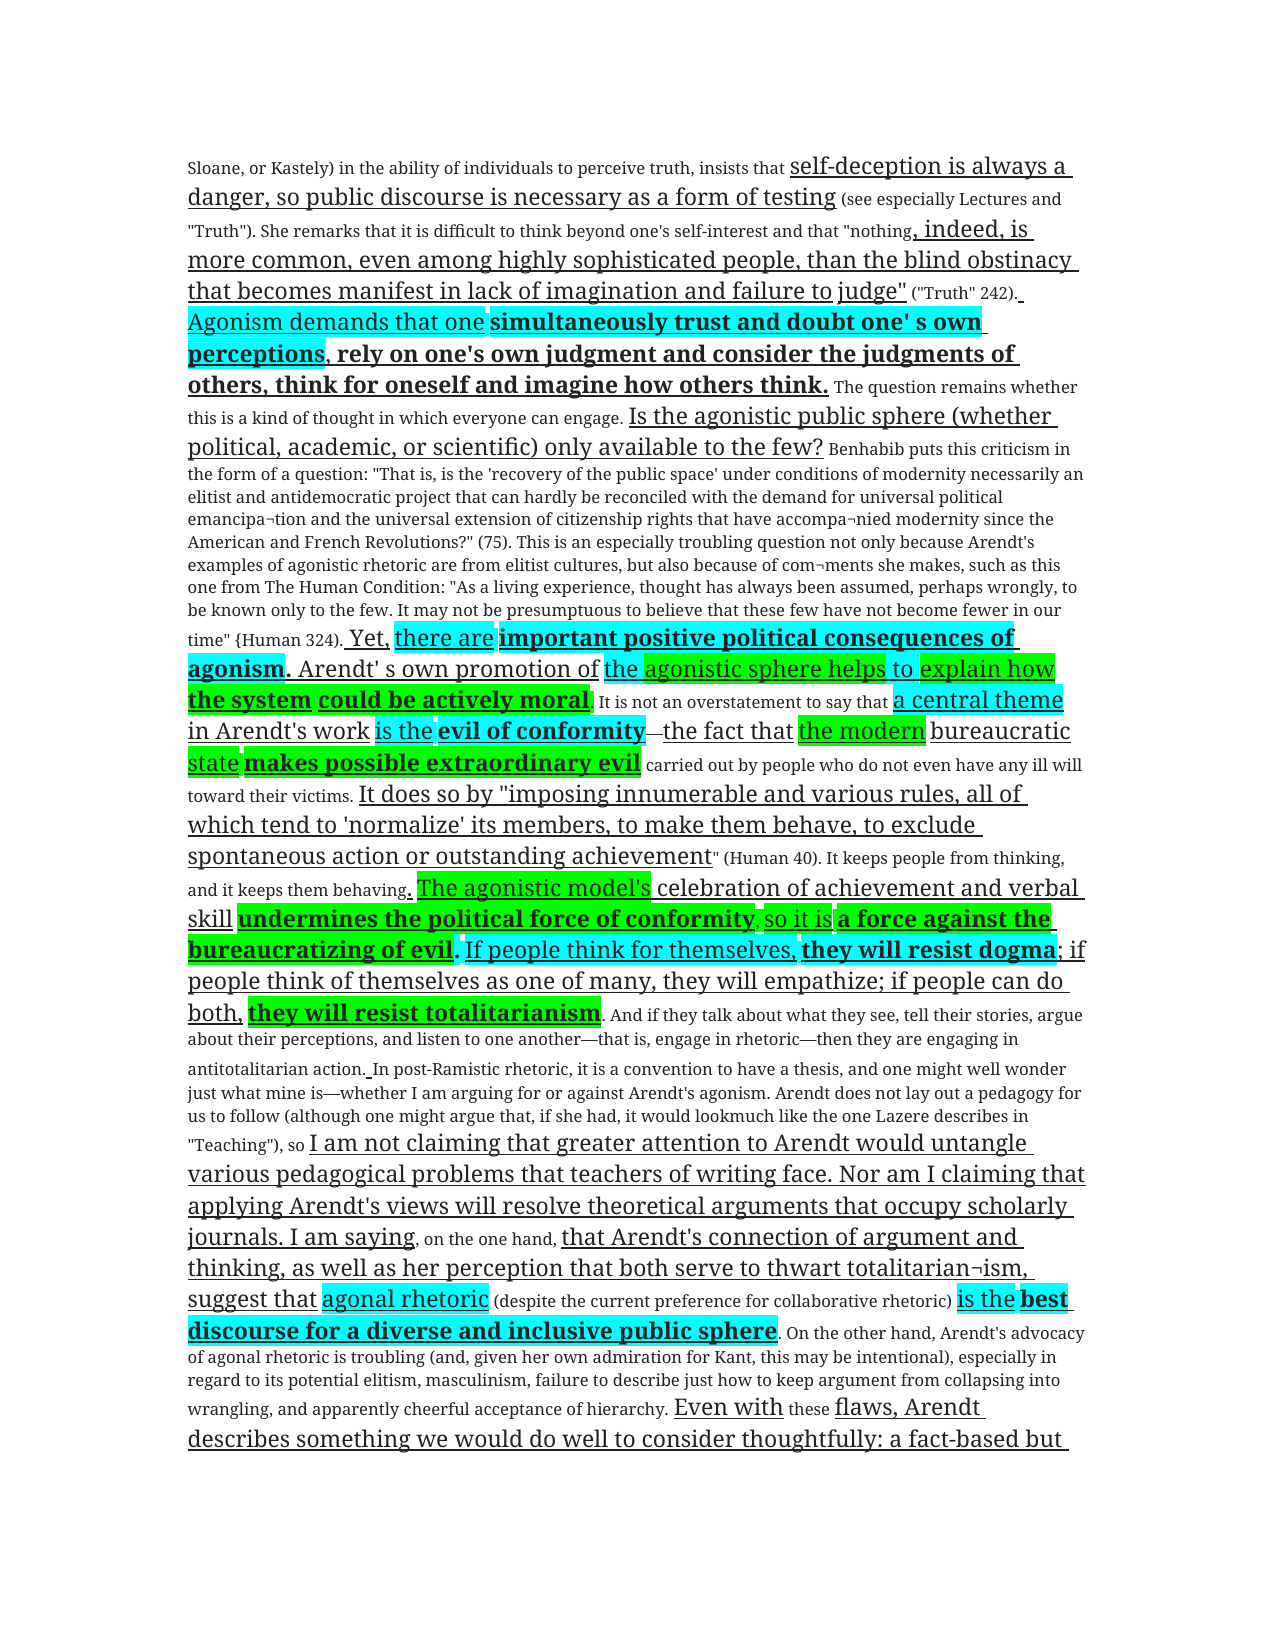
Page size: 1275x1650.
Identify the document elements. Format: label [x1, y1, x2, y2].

text [187, 150, 1087, 1454]
